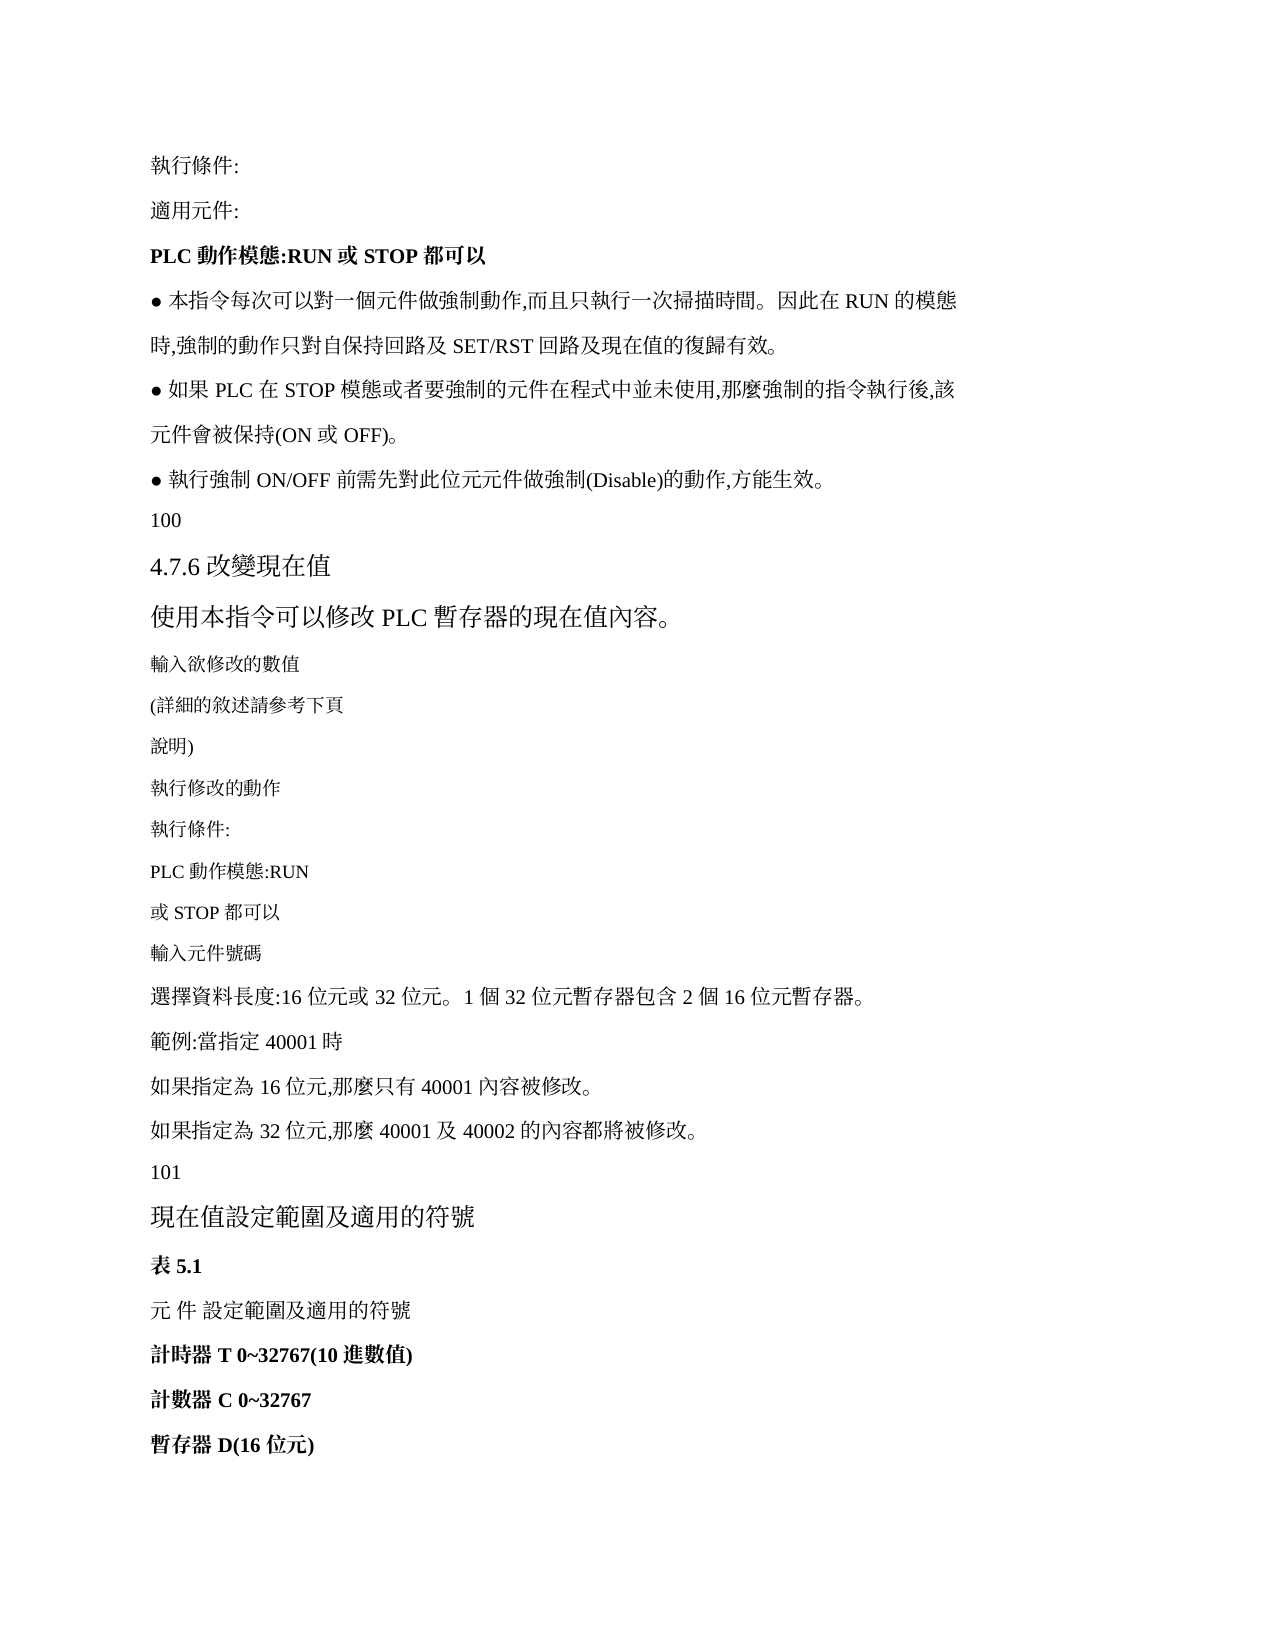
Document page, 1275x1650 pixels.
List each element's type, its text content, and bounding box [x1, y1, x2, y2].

text PLC 動作模態:RUN [150, 856, 1125, 883]
text 100 [150, 508, 1125, 532]
text 現在值設定範圍及適用的符號 [150, 1198, 1125, 1234]
text 表 5.1 [150, 1249, 1125, 1279]
text 輸入元件號碼 [150, 939, 1125, 966]
text PLC 動作模態:RUN 或 STOP 都可以 [150, 239, 1125, 269]
text 元件會被保持(ON 或 OFF)。 [150, 419, 1125, 449]
text 說明) [150, 732, 1125, 759]
text ● 本指令每次可以對一個元件做強制動作,而且只執行一次掃描時間。因此在 RUN 的模態 [150, 284, 1125, 314]
text 適用元件: [150, 195, 1125, 225]
text 選擇資料長度:16 位元或 32 位元。1 個 32 位元暫存器包含 2 個 16 位元暫存器。 [150, 981, 1125, 1010]
text 計時器 T 0~32767(10 進數值) [150, 1339, 1125, 1369]
text ● 如果 PLC 在 STOP 模態或者要強制的元件在程式中並未使用,那麼強制的指令執行後,該 [150, 374, 1125, 404]
text 計數器 C 0~32767 [150, 1384, 1125, 1414]
text 如果指定為 16 位元,那麼只有 40001 內容被修改。 [150, 1070, 1125, 1100]
text (詳細的敘述請參考下頁 [150, 691, 1125, 718]
text 時,強制的動作只對自保持回路及 SET/RST 回路及現在值的復歸有效。 [150, 329, 1125, 359]
text 範例:當指定 40001 時 [150, 1025, 1125, 1055]
text 執行修改的動作 [150, 774, 1125, 801]
text 元 件 設定範圍及適用的符號 [150, 1294, 1125, 1324]
text 或 STOP 都可以 [150, 898, 1125, 925]
text 101 [150, 1160, 1125, 1184]
text ● 執行強制 ON/OFF 前需先對此位元元件做強制(Disable)的動作,方能生效。 [150, 463, 1125, 493]
text 執行條件: [150, 815, 1125, 842]
text 使用本指令可以修改 PLC 暫存器的現在值內容。 [150, 598, 1125, 634]
text 輸入欲修改的數值 [150, 650, 1125, 677]
text 執行條件: [150, 150, 1125, 180]
text 暫存器 D(16 位元) [150, 1428, 1125, 1458]
text 4.7.6 改變現在值 [150, 546, 1125, 582]
text 如果指定為 32 位元,那麼 40001 及 40002 的內容都將被修改。 [150, 1115, 1125, 1145]
